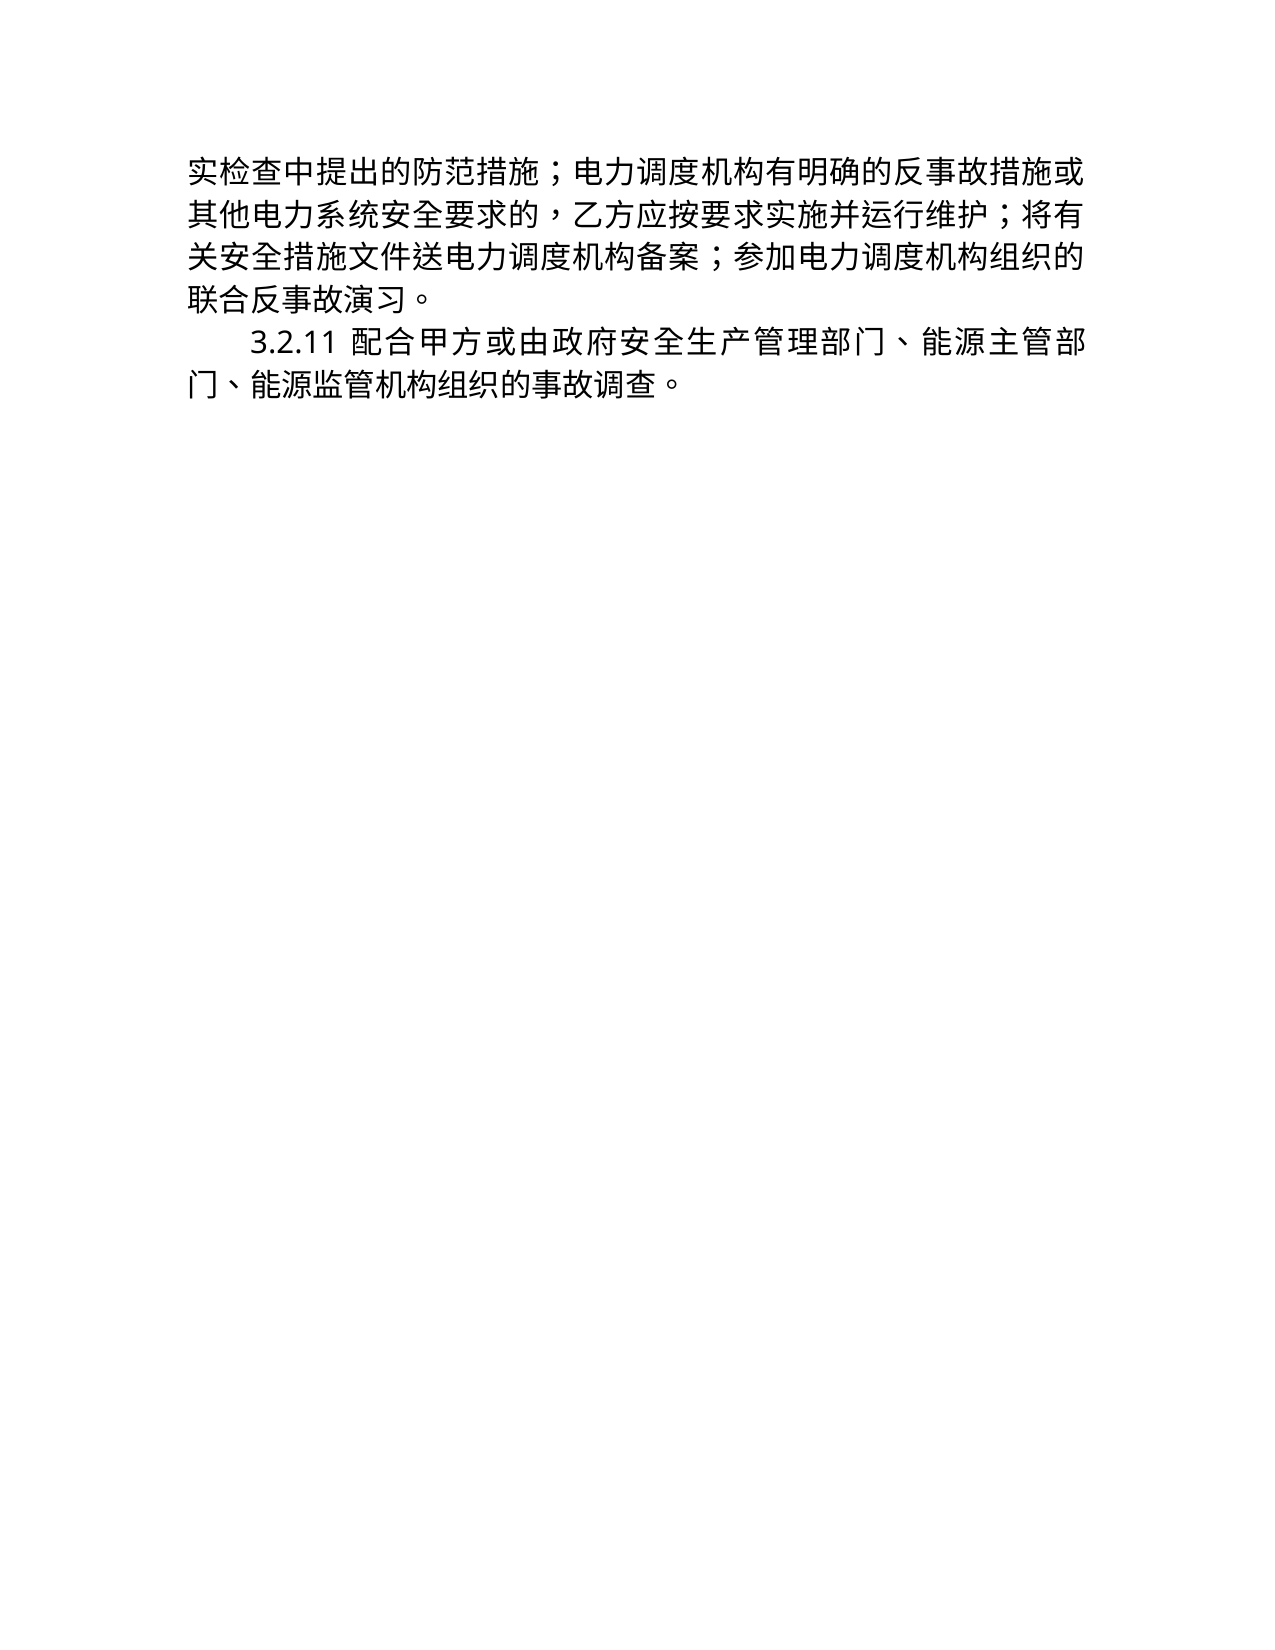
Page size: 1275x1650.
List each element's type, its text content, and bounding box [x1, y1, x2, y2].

text 3.2.11 配合甲方或由政府安全生产管理部门、能源主管部门、能源监管机构组织的事故调查。 [187, 320, 1087, 406]
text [187, 150, 1087, 320]
